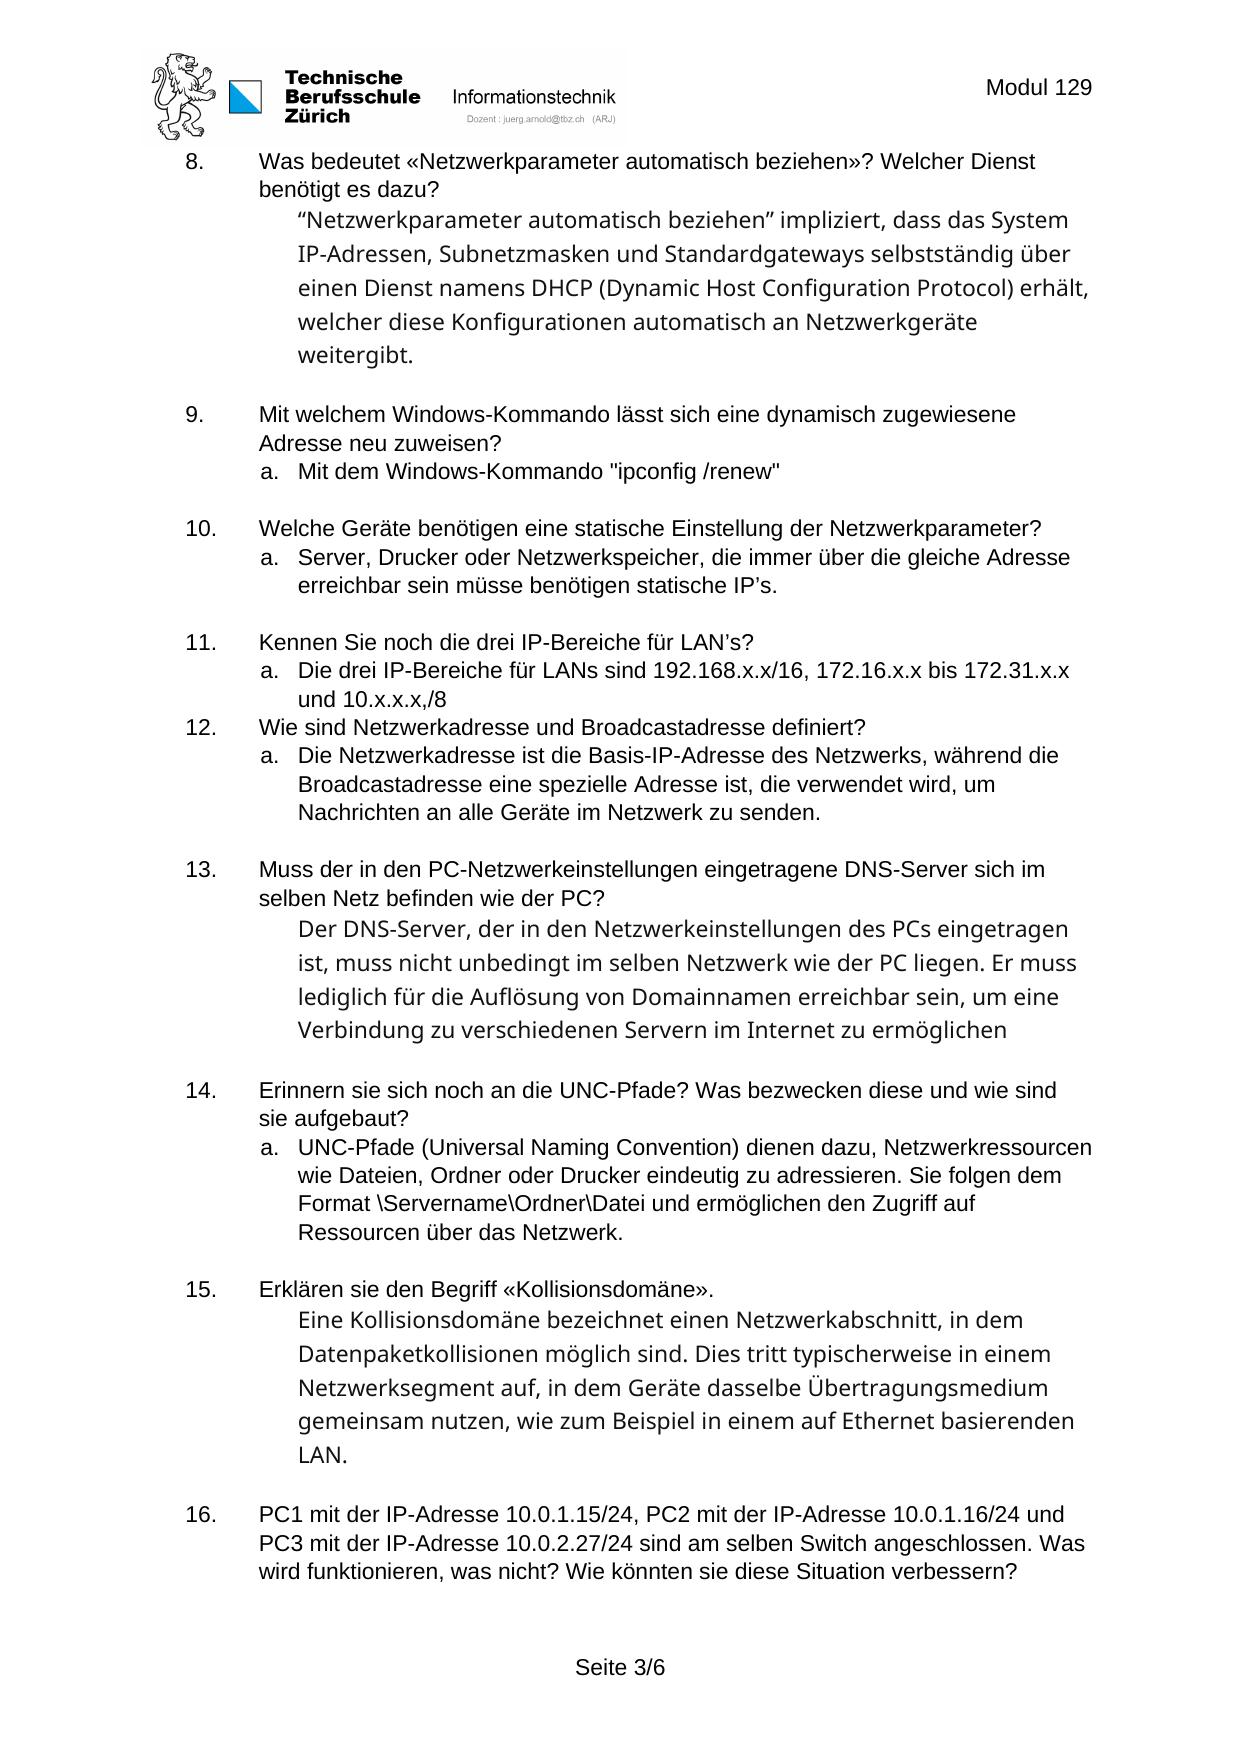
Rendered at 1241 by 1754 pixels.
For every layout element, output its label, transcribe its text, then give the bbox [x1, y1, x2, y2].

list Wie sind Netzwerkadresse und Broadcastadresse definiert? [185, 714, 1093, 740]
list Erinnern sie sich noch an die UNC-Pfade? Was bezwecken diese und wie sind sie aufgebaut? [185, 1077, 1093, 1131]
list Muss der in den PC-Netzwerkeinstellungen eingetragene DNS-Server sich im selben Netz befinden wie der PC? [185, 856, 1093, 911]
list Der DNS-Server, der in den Netzwerkeinstellungen des PCs eingetragen ist, muss nicht unbedingt im selben Netzwerk wie der PC liegen. Er muss lediglich für die Auflösung von Domainnamen erreichbar sein, um eine Verbindung zu verschiedenen Servern im Internet zu ermöglichen [298, 913, 1093, 1046]
list Erklären sie den Begriff «Kollisionsdomäne». [185, 1276, 1093, 1302]
list Welche Geräte benötigen eine statische Einstellung der Netzwerkparameter? [185, 515, 1093, 541]
list Was bedeutet «Netzwerkparameter automatisch beziehen»? Welcher Dienst benötigt es dazu? [185, 148, 1093, 202]
list UNC-Pfade (Universal Naming Convention) dienen dazu, Netzwerkressourcen wie Dateien, Ordner oder Drucker eindeutig zu adressieren. Sie folgen dem Format \Servername\Ordner\Datei und ermöglichen den Zugriff auf Ressourcen über das Netzwerk. [260, 1133, 1093, 1245]
list “Netzwerkparameter automatisch beziehen” impliziert, dass das System IP-Adressen, Subnetzmasken und Standardgateways selbstständig über einen Dienst namens DHCP (Dynamic Host Configuration Protocol) erhält, welcher diese Konfigurationen automatisch an Netzwerkgeräte weitergibt. [298, 204, 1093, 399]
list Mit welchem Windows-Kommando lässt sich eine dynamisch zugewiesene Adresse neu zuweisen? [185, 401, 1093, 456]
list Kennen Sie noch die drei IP-Bereiche für LAN’s? [185, 629, 1093, 655]
picture [139, 46, 627, 148]
list Eine Kollisionsdomäne bezeichnet einen Netzwerkabschnitt, in dem Datenpaketkollisionen möglich sind. Dies tritt typischerweise in einem Netzwerksegment auf, in dem Geräte dasselbe Übertragungsmedium gemeinsam nutzen, wie zum Beispiel in einem auf Ethernet basierenden LAN. [298, 1304, 1093, 1470]
list PC1 mit der IP-Adresse 10.0.1.15/24, PC2 mit der IP-Adresse 10.0.1.16/24 und PC3 mit der IP-Adresse 10.0.2.27/24 sind am selben Switch angeschlossen. Was wird funktionieren, was nicht? Wie könnten sie diese Situation verbessern? [185, 1501, 1093, 1584]
list Server, Drucker oder Netzwerkspeicher, die immer über die gleiche Adresse erreichbar sein müsse benötigen statische IP’s. [260, 543, 1093, 598]
list Die drei IP-Bereiche für LANs sind 192.168.x.x/16, 172.16.x.x bis 172.31.x.x und 10.x.x.x,/8 [260, 657, 1093, 712]
list Mit dem Windows-Kommando "ipconfig /renew" [260, 458, 1093, 513]
list Die Netzwerkadresse ist die Basis-IP-Adresse des Netzwerks, während die Broadcastadresse eine spezielle Adresse ist, die verwendet wird, um Nachrichten an alle Geräte im Netzwerk zu senden. [260, 742, 1093, 826]
